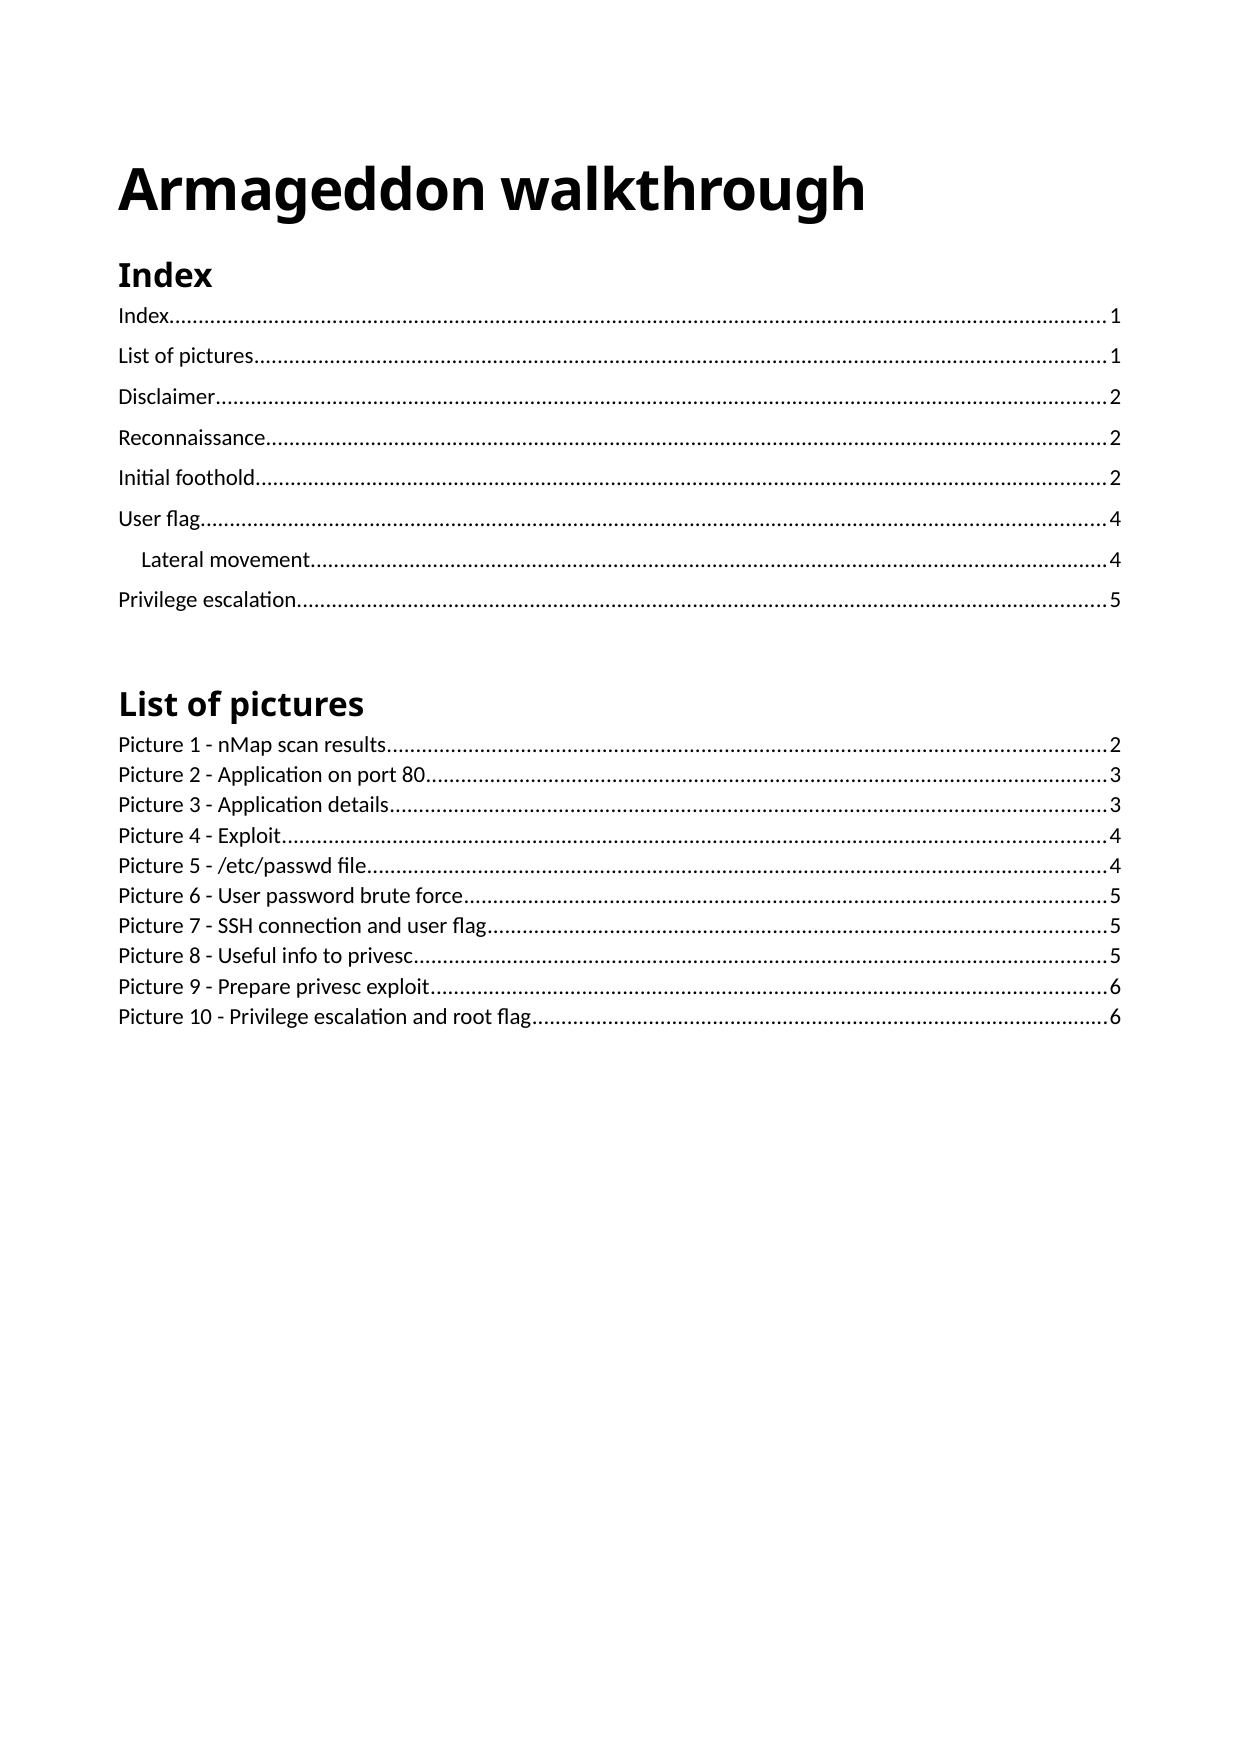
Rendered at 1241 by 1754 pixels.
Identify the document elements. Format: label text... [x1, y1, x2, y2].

text Picture 9 - Prepare privesc exploit 6 [118, 972, 1122, 1000]
text Picture 8 - Useful info to privesc 5 [118, 942, 1122, 970]
subtitle Index [118, 252, 1122, 297]
text Privilege escalation 5 [118, 585, 1122, 613]
text List of pictures 1 [118, 342, 1122, 370]
text Lateral movement 4 [141, 545, 1122, 573]
subtitle List of pictures [118, 681, 1122, 727]
text Picture 7 - SSH connection and user flag 5 [118, 911, 1122, 939]
text Index 1 [118, 301, 1122, 329]
text Picture 5 - /etc/passwd file 4 [118, 851, 1122, 879]
text Picture 3 - Application details 3 [118, 791, 1122, 819]
text Picture 2 - Application on port 80 3 [118, 760, 1122, 788]
text Reconnaissance 2 [118, 423, 1122, 451]
text User flag 4 [118, 504, 1122, 532]
text Initial foothold 2 [118, 463, 1122, 492]
text Picture 4 - Exploit 4 [118, 821, 1122, 849]
text Picture 10 - Privilege escalation and root flag 6 [118, 1002, 1122, 1030]
text Picture 6 - User password brute force 5 [118, 881, 1122, 909]
text Disclaimer 2 [118, 382, 1122, 410]
title Armageddon walkthrough [118, 148, 1122, 227]
text Picture 1 - nMap scan results 2 [118, 730, 1122, 758]
